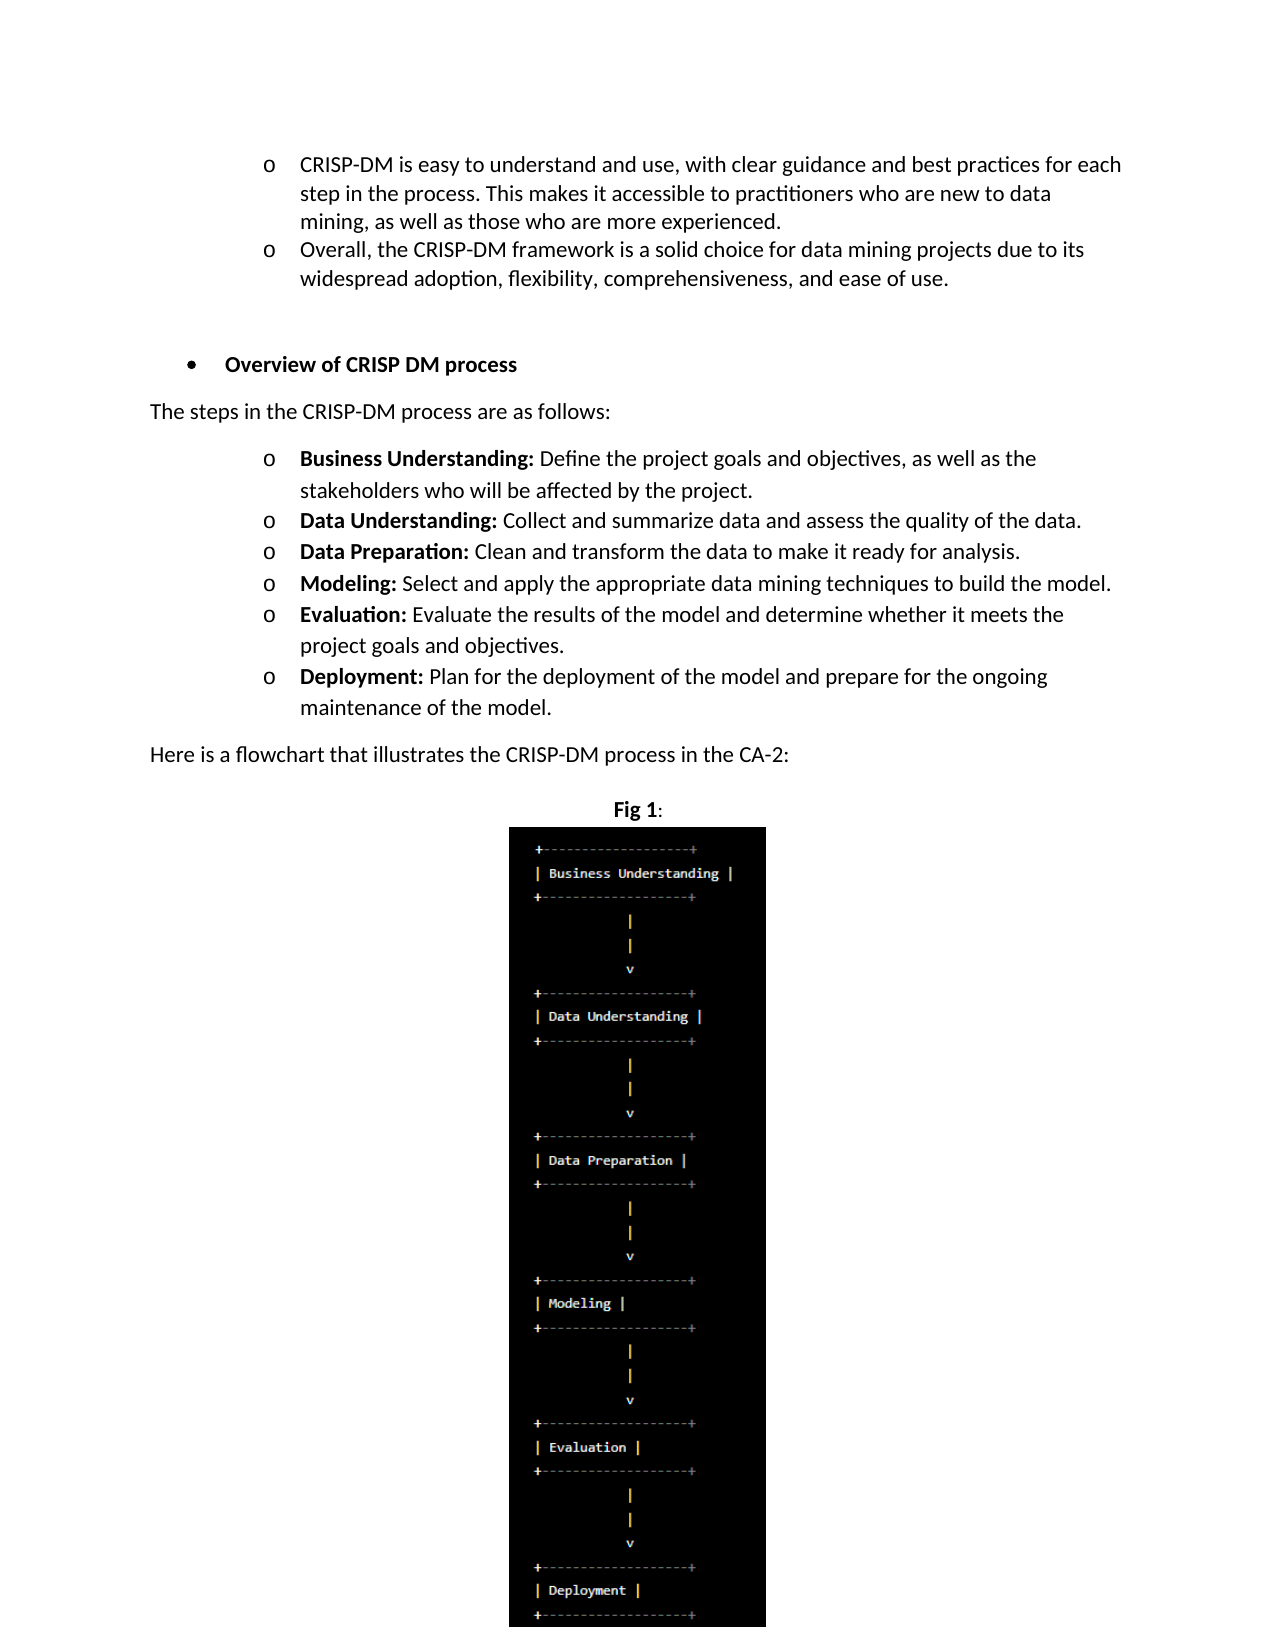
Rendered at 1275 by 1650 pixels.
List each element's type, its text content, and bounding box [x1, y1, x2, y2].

list Evaluation: Evaluate the results of the model and determine whether it meets the project goals and objectives. [262, 600, 1125, 660]
list Overview of CRISP DM process [187, 351, 1125, 379]
list CRISP-DM is easy to understand and use, with clear guidance and best practices for each step in the process. This makes it accessible to practitioners who are new to data mining, as well as those who are more experienced. [262, 150, 1125, 235]
picture [509, 827, 766, 1627]
list Deployment: Plan for the deployment of the model and prepare for the ongoing maintenance of the model. [262, 662, 1125, 721]
list Modeling: Select and apply the appropriate data mining techniques to build the model. [262, 569, 1125, 598]
text The steps in the CRISP-DM process are as follows: [150, 397, 1125, 426]
text Here is a flowchart that illustrates the CRISP-DM process in the CA-2: [150, 740, 1125, 768]
list Business Understanding: Define the project goals and objectives, as well as the stakeholders who will be affected by the project. [262, 444, 1125, 504]
list Data Understanding: Collect and summarize data and assess the quality of the data. [262, 506, 1125, 535]
list Overall, the CRISP-DM framework is a solid choice for data mining projects due to its widespread adoption, flexibility, comprehensiveness, and ease of use. [262, 235, 1125, 292]
list Data Preparation: Clean and transform the data to make it ready for analysis. [262, 537, 1125, 567]
